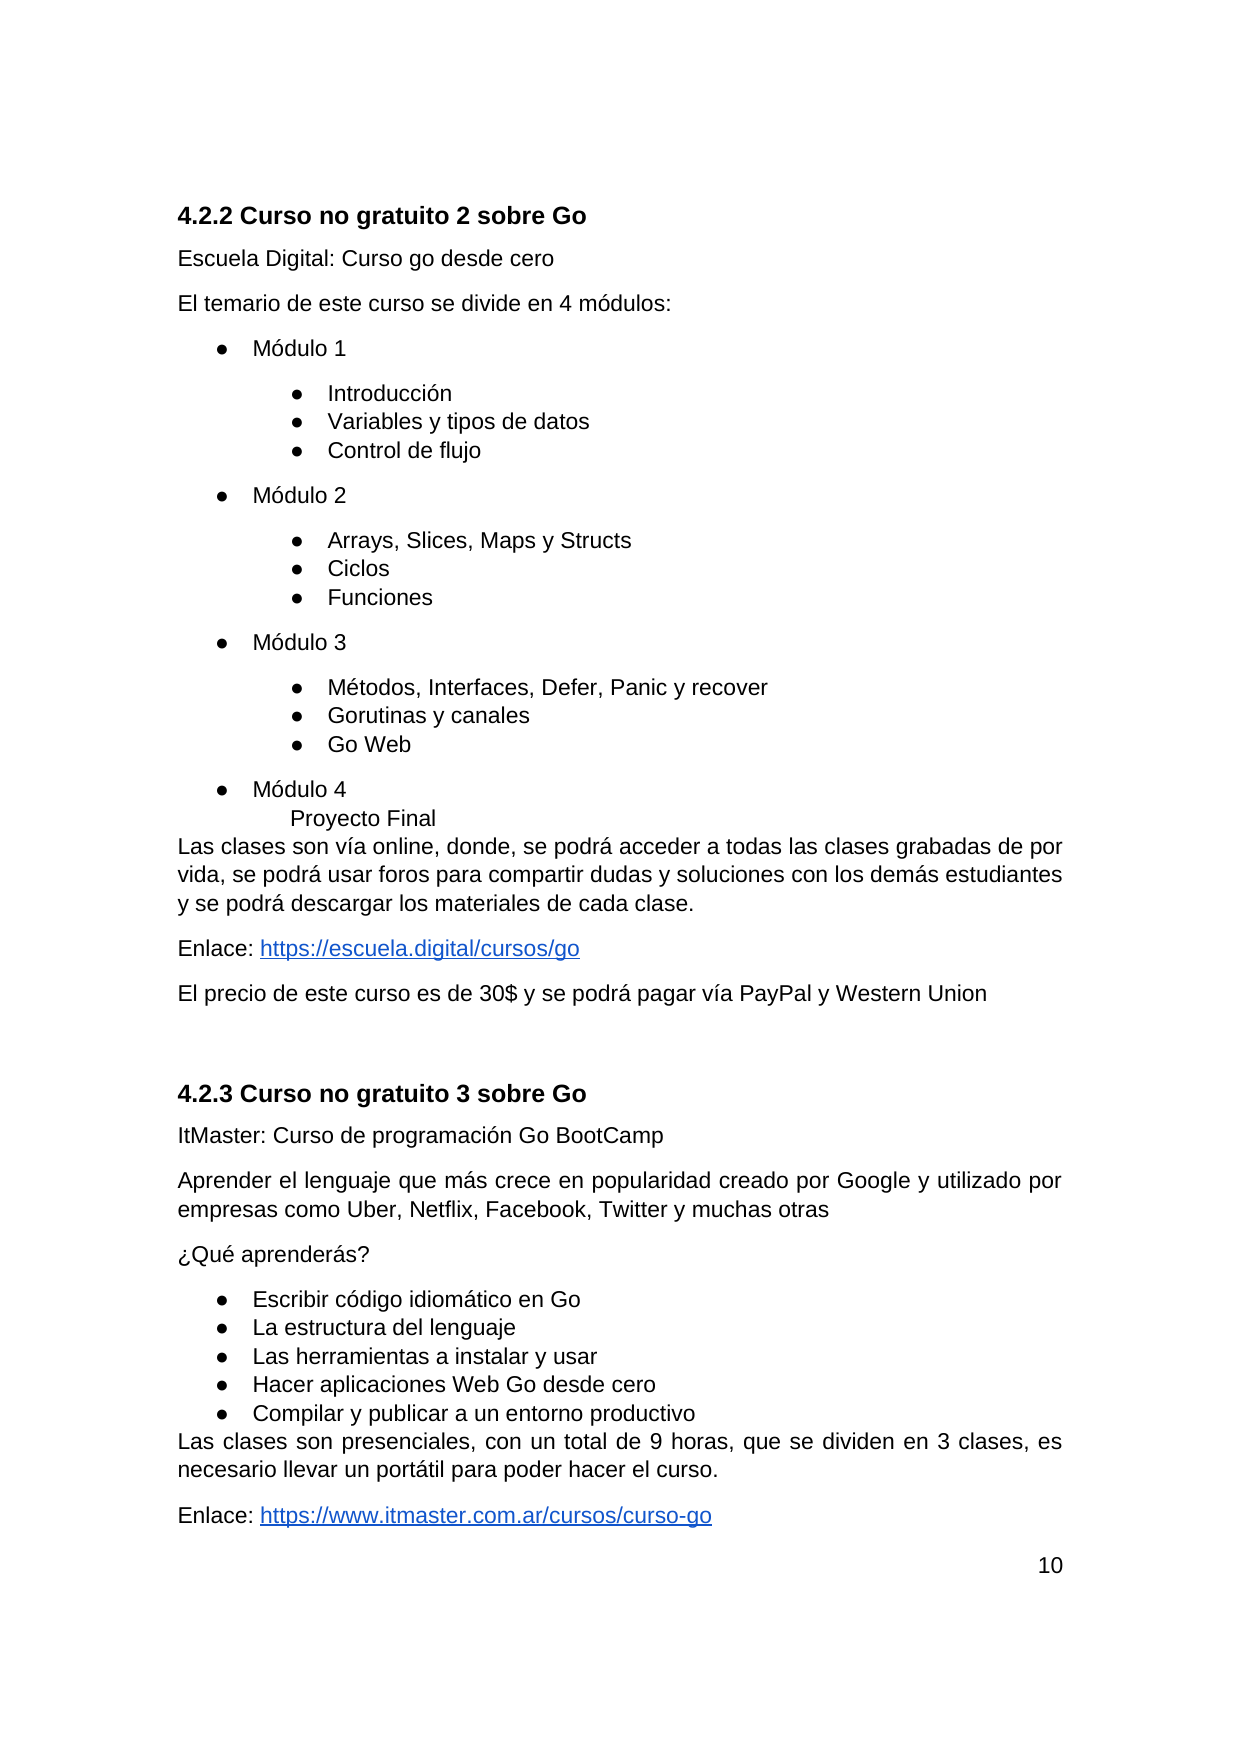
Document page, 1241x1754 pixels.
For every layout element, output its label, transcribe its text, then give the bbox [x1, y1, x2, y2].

text El temario de este curso se divide en 4 módulos: [177, 290, 1063, 316]
text Aprender el lenguaje que más crece en popularidad creado por Google y utilizado por empresas como Uber, Netflix, Facebook, Twitter y muchas otras [177, 1167, 1063, 1222]
list Gorutinas y canales [252, 702, 1063, 729]
text ItMaster: Curso de programación Go BootCamp [177, 1122, 1063, 1148]
text Las clases son vía online, donde, se podrá acceder a todas las clases grabadas de por vida, se podrá usar foros para compartir dudas y soluciones con los demás estudiantes y se podrá descargar los materiales de cada clase. [177, 833, 1063, 916]
list Métodos, Interfaces, Defer, Panic y recover [252, 674, 1063, 700]
list Compilar y publicar a un entorno productivo [215, 1399, 1063, 1426]
subtitle 4.2.2 Curso no gratuito 2 sobre Go [177, 201, 1063, 230]
text Proyecto Final [290, 804, 1063, 831]
list Módulo 2 [215, 482, 1063, 508]
list Arrays, Slices, Maps y Structs [252, 527, 1063, 553]
text Escuela Digital: Curso go desde cero [177, 244, 1063, 271]
list Introducción [252, 380, 1063, 406]
list Escribir código idiomático en Go [215, 1286, 1063, 1312]
text El precio de este curso es de 30$ y se podrá pagar vía PayPal y Western Union [177, 980, 1063, 1006]
list Las herramientas a instalar y usar [215, 1343, 1063, 1369]
text Enlace: https://escuela.digital/cursos/go [177, 935, 1063, 961]
list Módulo 4 [215, 776, 1063, 802]
list Módulo 3 [215, 629, 1063, 655]
subtitle 4.2.3 Curso no gratuito 3 sobre Go [177, 1078, 1063, 1107]
list Hacer aplicaciones Web Go desde cero [215, 1371, 1063, 1397]
text ¿Qué aprenderás? [177, 1241, 1063, 1267]
text Enlace: https://www.itmaster.com.ar/cursos/curso-go [177, 1502, 1063, 1528]
list La estructura del lenguaje [215, 1314, 1063, 1341]
list Go Web [252, 731, 1063, 757]
text Las clases son presenciales, con un total de 9 horas, que se dividen en 3 clases, es necesario llevar un portátil para poder hacer el curso. [177, 1428, 1063, 1483]
list Funciones [252, 584, 1063, 610]
list Módulo 1 [215, 335, 1063, 361]
list Ciclos [252, 555, 1063, 582]
list Control de flujo [252, 437, 1063, 463]
list Variables y tipos de datos [252, 408, 1063, 435]
